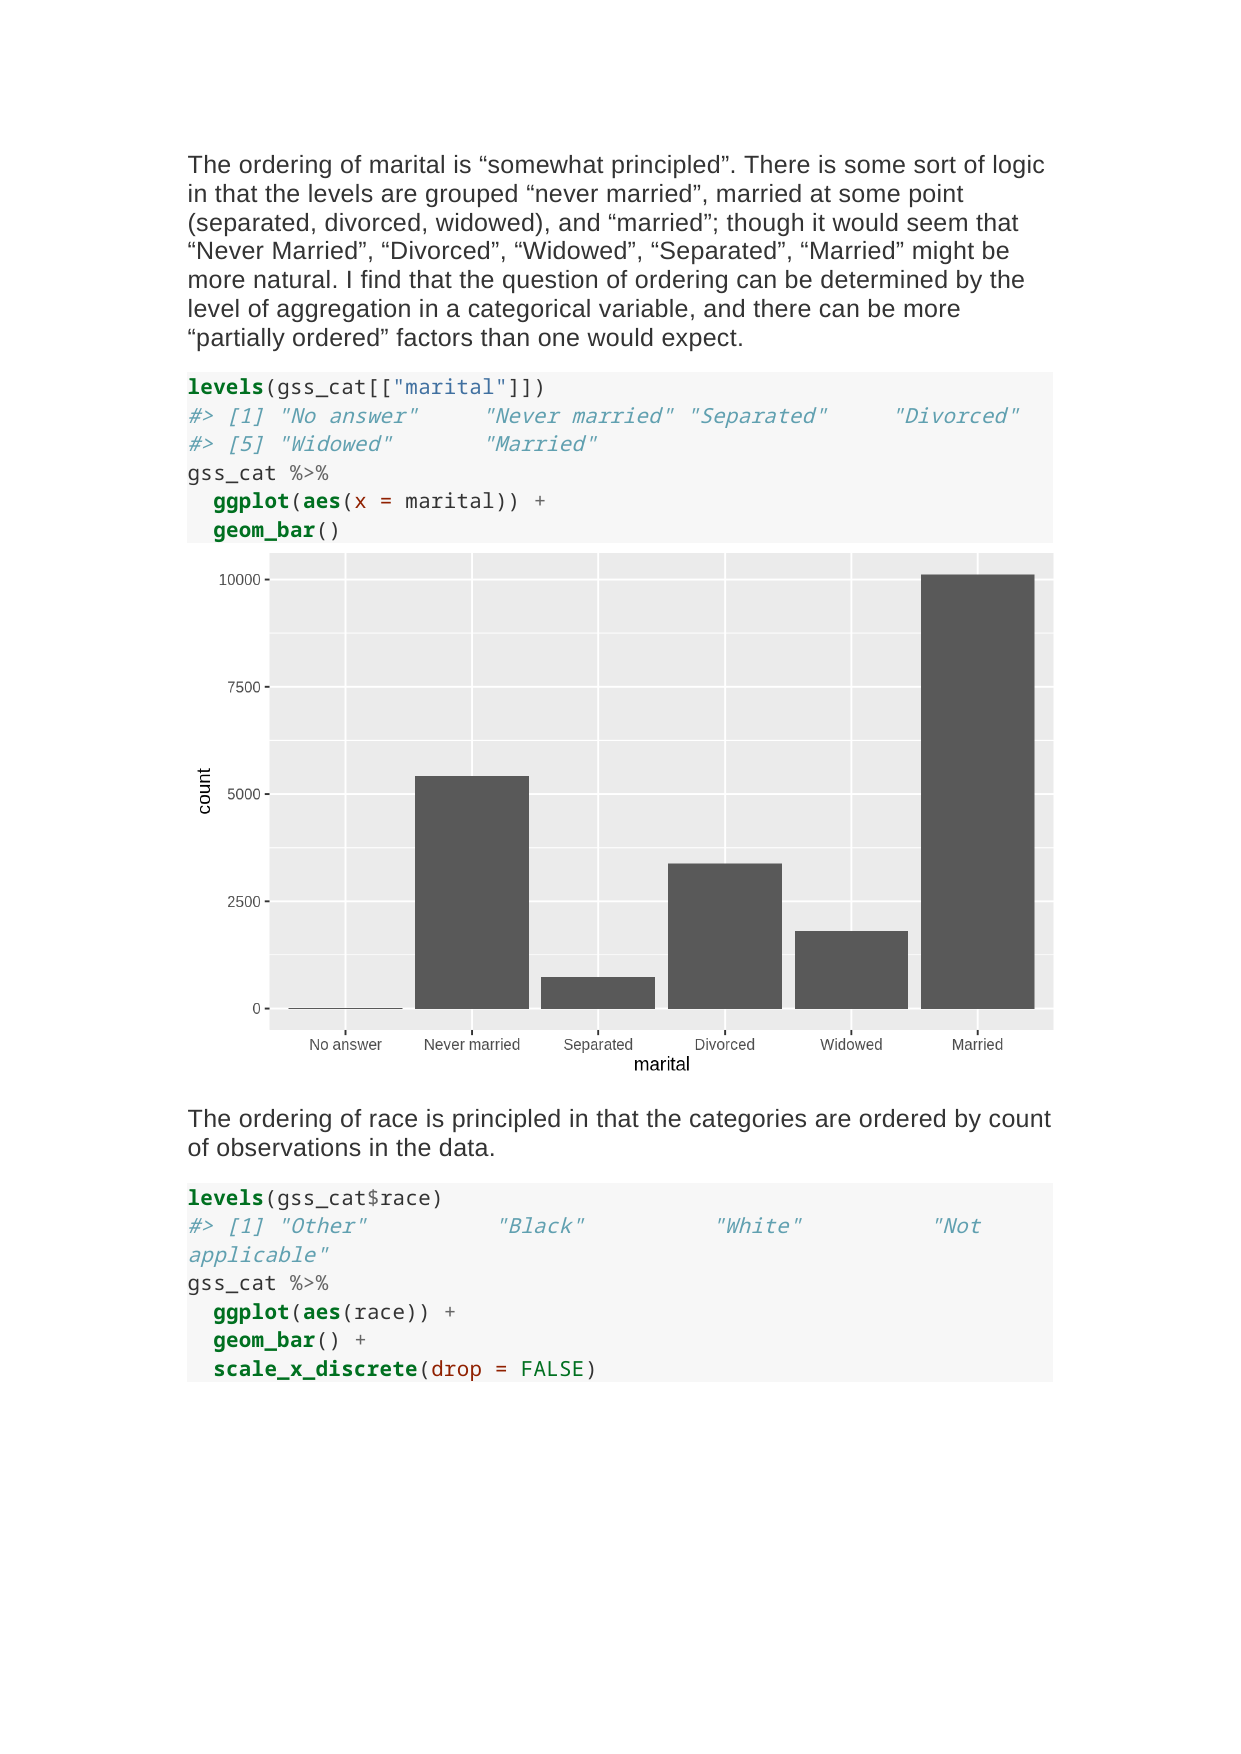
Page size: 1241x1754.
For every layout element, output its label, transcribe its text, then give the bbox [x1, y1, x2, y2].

text geom_bar() + [187, 1325, 1053, 1354]
text ggplot(aes(race)) + [187, 1297, 1053, 1325]
text #> [1] "Other" "Black" "White" "Not applicable" [187, 1212, 1053, 1268]
text #> [1] "No answer" "Never married" "Separated" "Divorced" [187, 401, 1053, 429]
text gss_cat %>% [187, 1268, 1053, 1297]
text scale_x_discrete(drop = FALSE) [187, 1354, 1053, 1382]
text The ordering of race is principled in that the categories are ordered by count of observations in the data. [187, 1104, 1053, 1162]
text #> [5] "Widowed" "Married" [187, 429, 1053, 458]
text geom_bar() [187, 515, 1053, 543]
text levels(gss_cat[["marital"]]) [187, 372, 1053, 401]
text ggplot(aes(x = marital)) + [187, 486, 1053, 515]
picture [187, 543, 1063, 1084]
text levels(gss_cat$race) [187, 1183, 1053, 1212]
text gss_cat %>% [187, 458, 1053, 486]
text The ordering of marital is “somewhat principled”. There is some sort of logic in that the levels are grouped “never married”, married at some point (separated, divorced, widowed), and “married”; though it would seem that “Never Married”, “Divorced”, “Widowed”, “Separated”, “Married” might be more natural. I find that the question of ordering can be determined by the level of aggregation in a categorical variable, and there can be more “partially ordered” factors than one would expect. [187, 150, 1053, 351]
